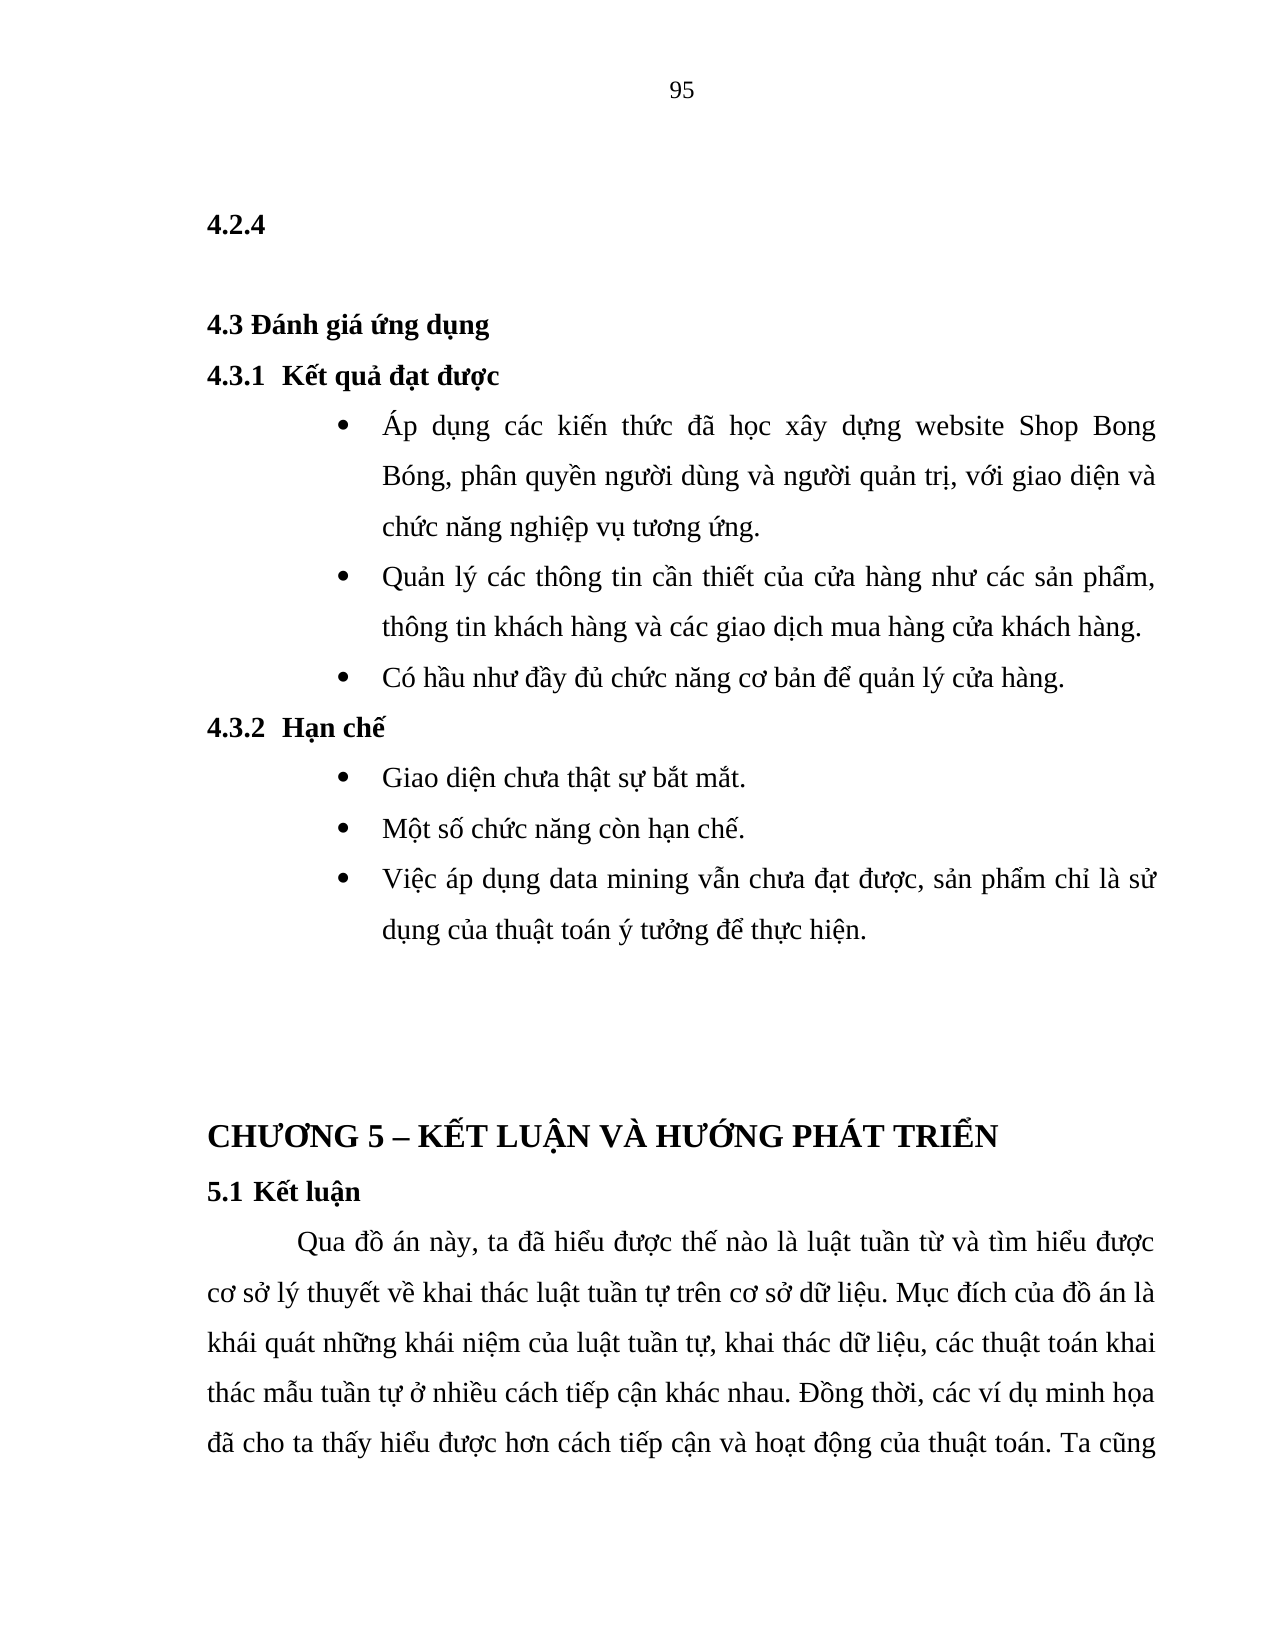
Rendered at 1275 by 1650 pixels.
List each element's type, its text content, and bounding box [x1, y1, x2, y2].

list Một số chức năng còn hạn chế. [338, 811, 1157, 844]
list Hạn chế [207, 710, 1157, 744]
list Việc áp dụng data mining vẫn chưa đạt được, sản phẩm chỉ là sử dụng của thuật toán ý tưởng để thực hiện. [338, 861, 1157, 945]
list Đánh giá ứng dụng [207, 307, 1157, 341]
text CHƯƠNG 5 – KẾT LUẬN VÀ HƯỚNG PHÁT TRIỂN [207, 1117, 1157, 1155]
list Quản lý các thông tin cần thiết của cửa hàng như các sản phẩm, thông tin khách hàng và các giao dịch mua hàng cửa khách hàng. [338, 559, 1157, 643]
list Kết quả đạt được [207, 358, 1157, 391]
list Giao diện chưa thật sự bắt mắt. [338, 761, 1157, 794]
list Có hầu như đầy đủ chức năng cơ bản để quản lý cửa hàng. [338, 660, 1157, 693]
list Kết luận [207, 1174, 1157, 1208]
list Áp dụng các kiến thức đã học xây dựng website Shop Bong Bóng, phân quyền người dùng và người quản trị, với giao diện và chức năng nghiệp vụ tương ứng. [338, 408, 1157, 542]
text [207, 1224, 1157, 1459]
